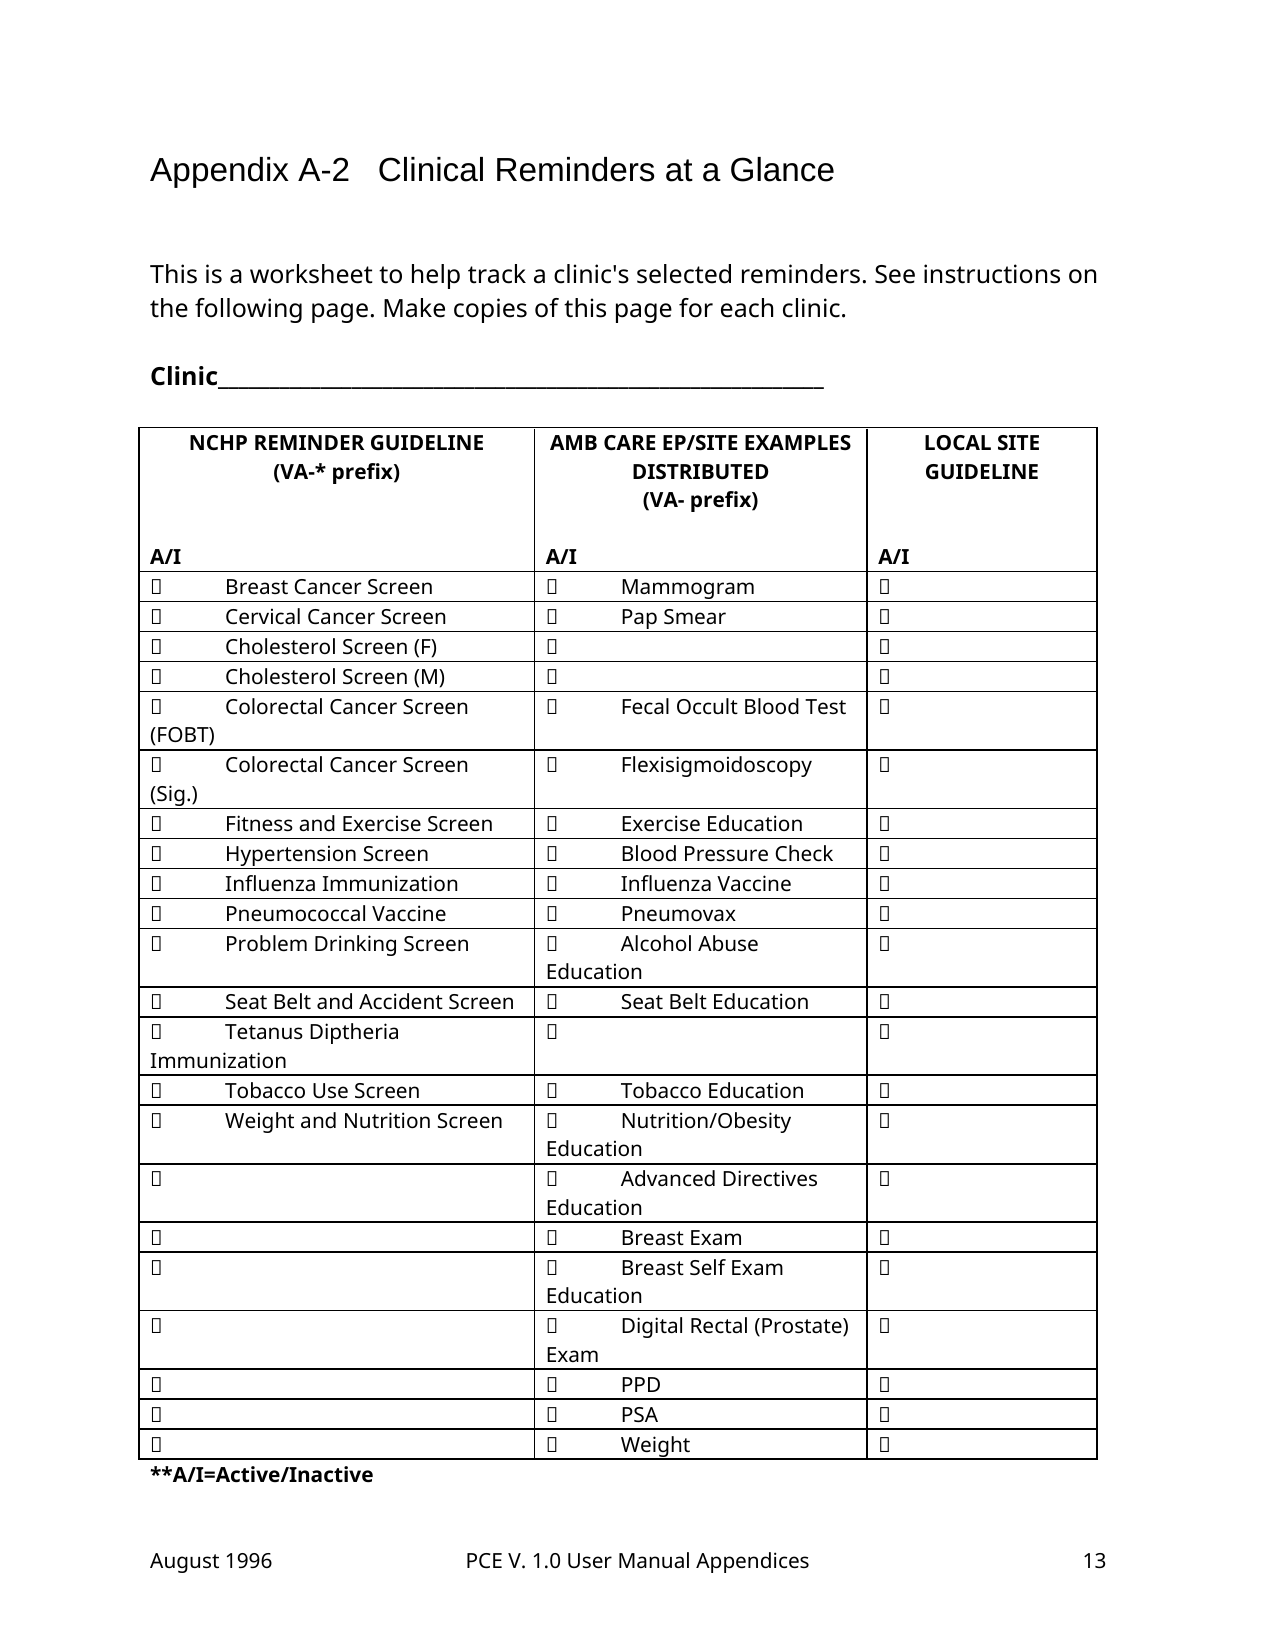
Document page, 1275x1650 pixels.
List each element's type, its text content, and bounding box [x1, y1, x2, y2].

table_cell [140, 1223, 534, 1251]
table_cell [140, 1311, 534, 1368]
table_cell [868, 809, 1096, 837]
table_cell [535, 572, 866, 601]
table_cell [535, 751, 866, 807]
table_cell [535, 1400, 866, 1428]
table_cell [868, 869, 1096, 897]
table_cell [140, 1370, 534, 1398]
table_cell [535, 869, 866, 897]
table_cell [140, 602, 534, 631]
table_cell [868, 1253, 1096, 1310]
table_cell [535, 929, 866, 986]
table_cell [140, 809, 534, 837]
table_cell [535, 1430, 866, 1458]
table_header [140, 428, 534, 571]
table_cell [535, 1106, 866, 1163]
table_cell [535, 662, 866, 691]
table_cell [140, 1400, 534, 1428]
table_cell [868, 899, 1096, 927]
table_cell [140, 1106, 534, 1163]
subtitle Appendix A-2 Clinical Reminders at a Glance [150, 150, 1125, 188]
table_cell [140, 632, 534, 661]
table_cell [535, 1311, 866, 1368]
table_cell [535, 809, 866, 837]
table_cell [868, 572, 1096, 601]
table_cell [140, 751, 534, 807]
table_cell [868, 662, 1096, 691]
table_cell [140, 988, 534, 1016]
text **A/I=Active/Inactive [150, 1460, 1125, 1488]
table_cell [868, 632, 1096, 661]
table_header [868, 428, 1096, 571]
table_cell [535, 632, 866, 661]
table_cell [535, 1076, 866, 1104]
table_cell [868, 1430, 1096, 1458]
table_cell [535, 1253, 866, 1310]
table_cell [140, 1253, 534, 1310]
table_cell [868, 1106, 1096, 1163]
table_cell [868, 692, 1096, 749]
text Clinic___________________________________________________________ [150, 359, 1125, 393]
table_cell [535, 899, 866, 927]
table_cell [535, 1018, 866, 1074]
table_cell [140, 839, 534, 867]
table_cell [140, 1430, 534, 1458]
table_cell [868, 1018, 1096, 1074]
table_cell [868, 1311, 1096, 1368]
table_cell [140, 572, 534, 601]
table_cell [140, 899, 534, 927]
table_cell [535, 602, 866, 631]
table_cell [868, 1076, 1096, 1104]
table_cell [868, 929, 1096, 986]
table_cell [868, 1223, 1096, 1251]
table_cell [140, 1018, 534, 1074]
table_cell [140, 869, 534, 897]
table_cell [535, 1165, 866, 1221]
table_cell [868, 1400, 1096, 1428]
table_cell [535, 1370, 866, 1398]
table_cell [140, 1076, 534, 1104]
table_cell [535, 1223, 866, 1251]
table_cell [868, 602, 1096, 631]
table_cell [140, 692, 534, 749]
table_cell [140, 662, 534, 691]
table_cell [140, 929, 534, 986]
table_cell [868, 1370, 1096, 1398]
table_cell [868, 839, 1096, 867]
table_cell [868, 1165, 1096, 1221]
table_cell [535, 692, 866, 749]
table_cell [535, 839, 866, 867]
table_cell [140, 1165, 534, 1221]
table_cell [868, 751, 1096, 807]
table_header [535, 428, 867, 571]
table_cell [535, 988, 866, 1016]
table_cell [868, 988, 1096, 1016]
text This is a worksheet to help track a clinic's selected reminders. See instructions on the following page. Make copies of this page for each clinic. [150, 257, 1125, 325]
